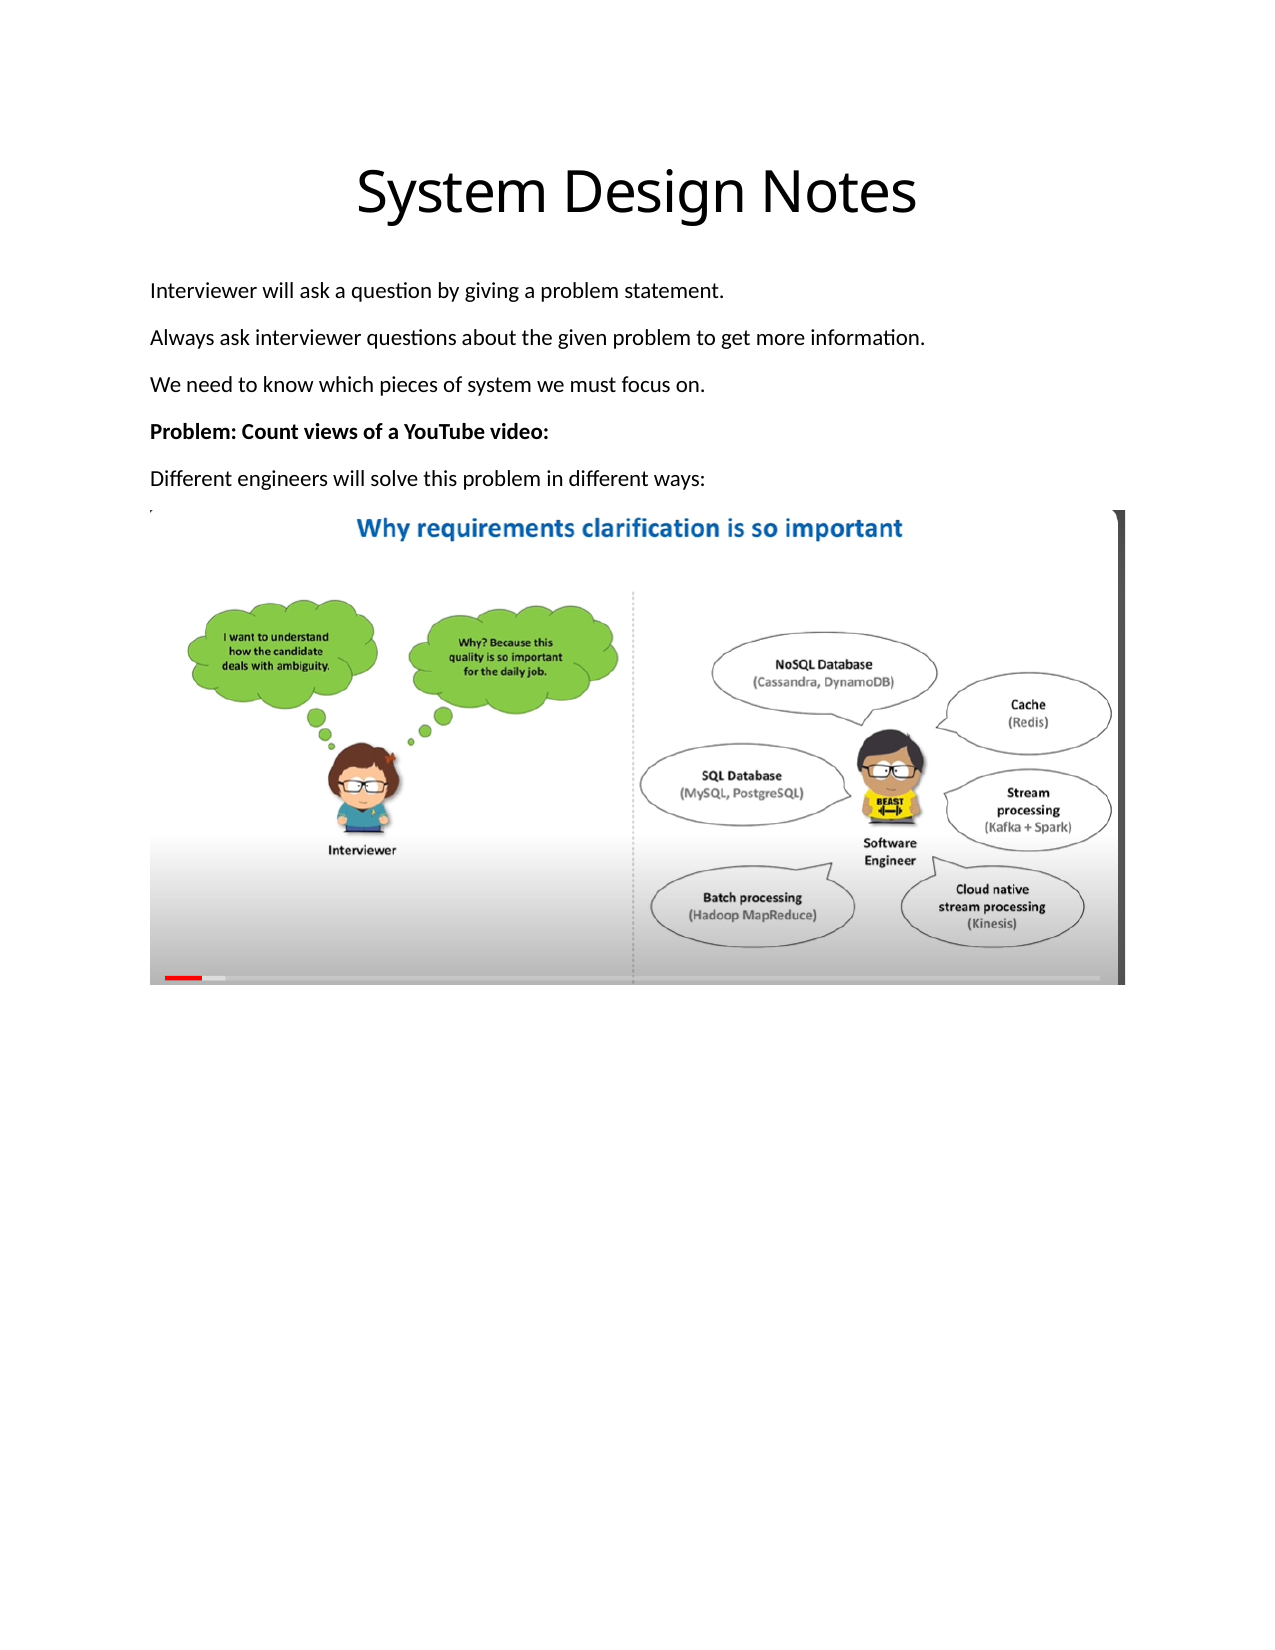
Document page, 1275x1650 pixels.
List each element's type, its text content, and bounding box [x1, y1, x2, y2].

title System Design Notes [150, 150, 1125, 229]
text Always ask interviewer questions about the given problem to get more information. [150, 323, 1125, 351]
picture [150, 510, 1125, 985]
text Problem: Count views of a YouTube video: [150, 417, 1125, 445]
text Different engineers will solve this problem in different ways: [150, 464, 1125, 492]
text We need to know which pieces of system we must focus on. [150, 370, 1125, 398]
text Interviewer will ask a question by giving a problem statement. [150, 276, 1125, 304]
